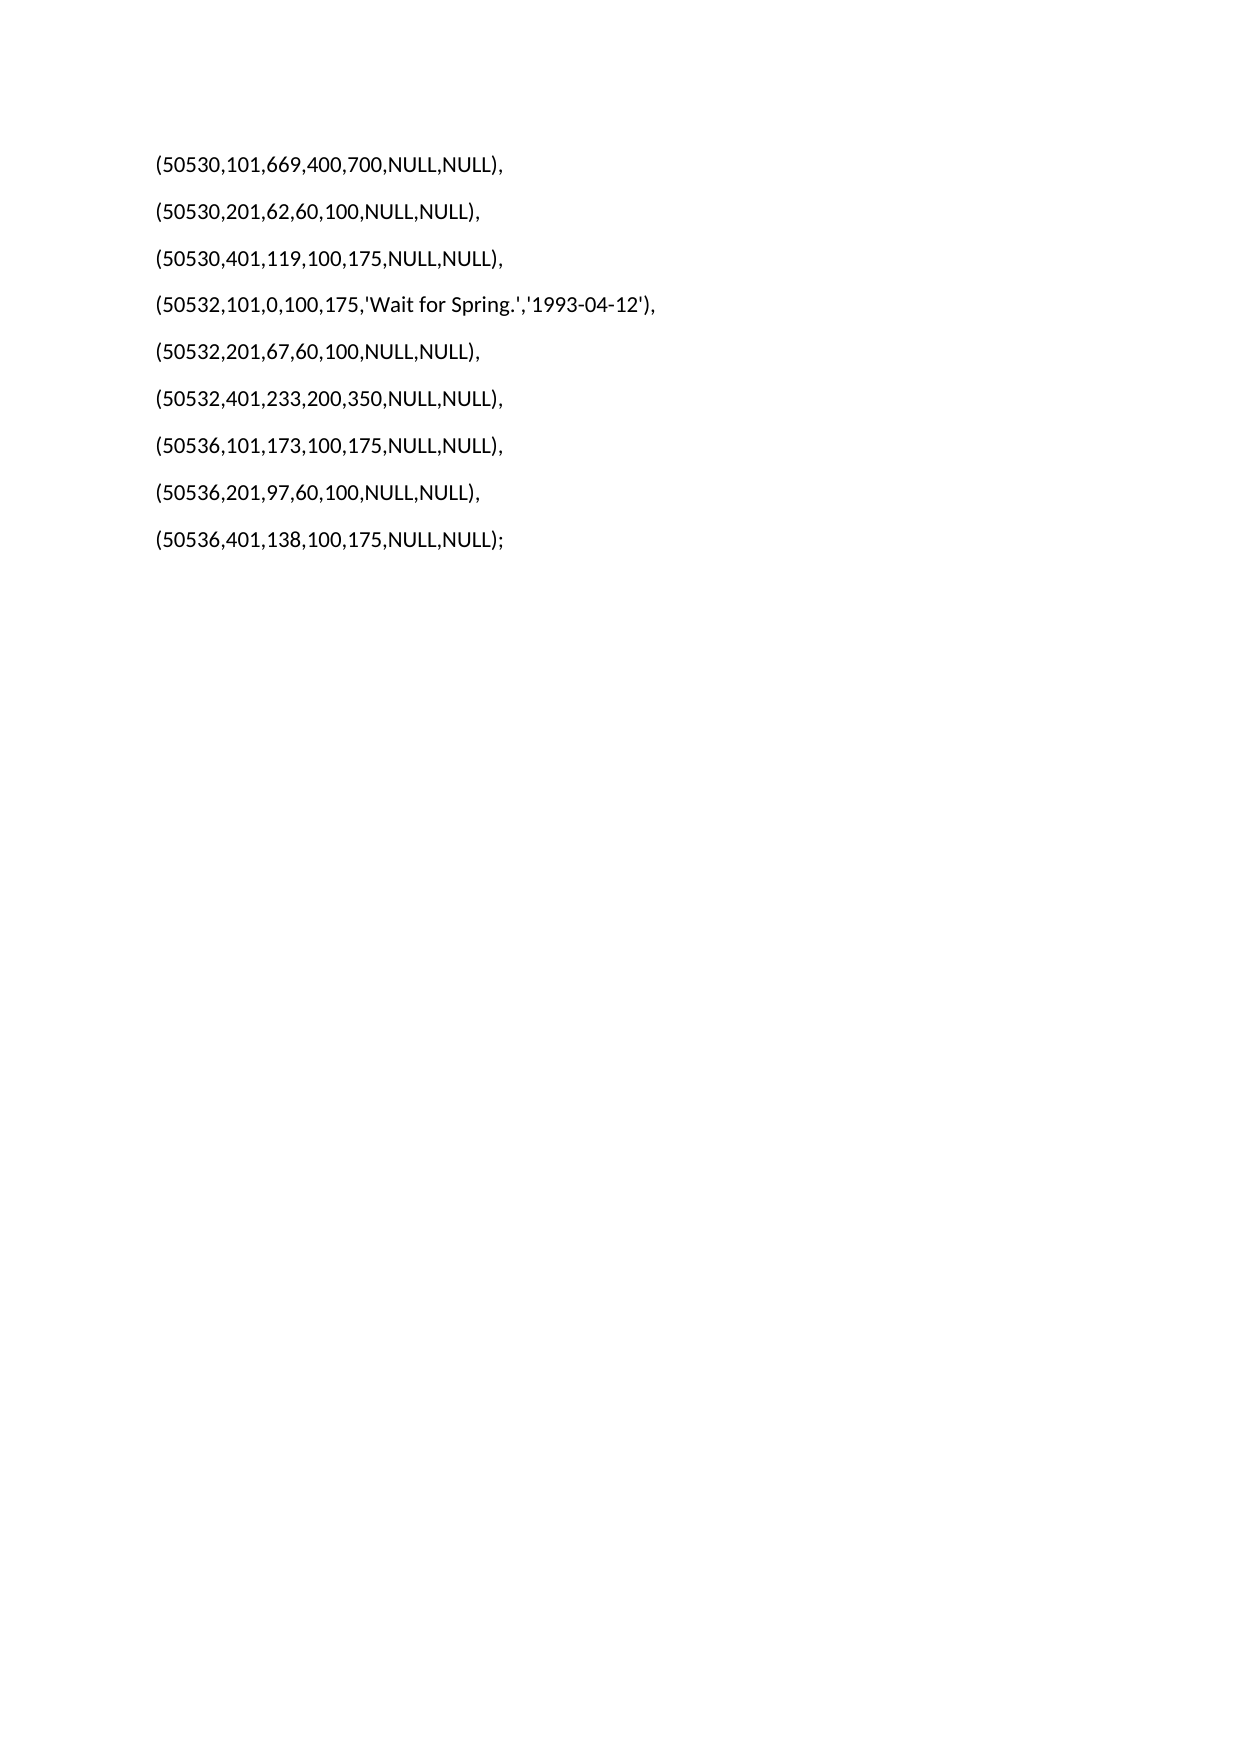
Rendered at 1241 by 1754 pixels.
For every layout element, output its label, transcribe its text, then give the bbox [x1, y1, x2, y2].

text (50530,401,119,100,175,NULL,NULL), [150, 244, 1090, 272]
text (50532,101,0,100,175,'Wait for Spring.','1993-04-12'), [150, 291, 1090, 319]
text (50536,101,173,100,175,NULL,NULL), [150, 431, 1090, 459]
text (50532,401,233,200,350,NULL,NULL), [150, 384, 1090, 412]
text (50536,201,97,60,100,NULL,NULL), [150, 478, 1090, 506]
text (50532,201,67,60,100,NULL,NULL), [150, 337, 1090, 366]
text (50536,401,138,100,175,NULL,NULL); [150, 525, 1090, 553]
text (50530,201,62,60,100,NULL,NULL), [150, 197, 1090, 225]
text (50530,101,669,400,700,NULL,NULL), [150, 150, 1090, 178]
